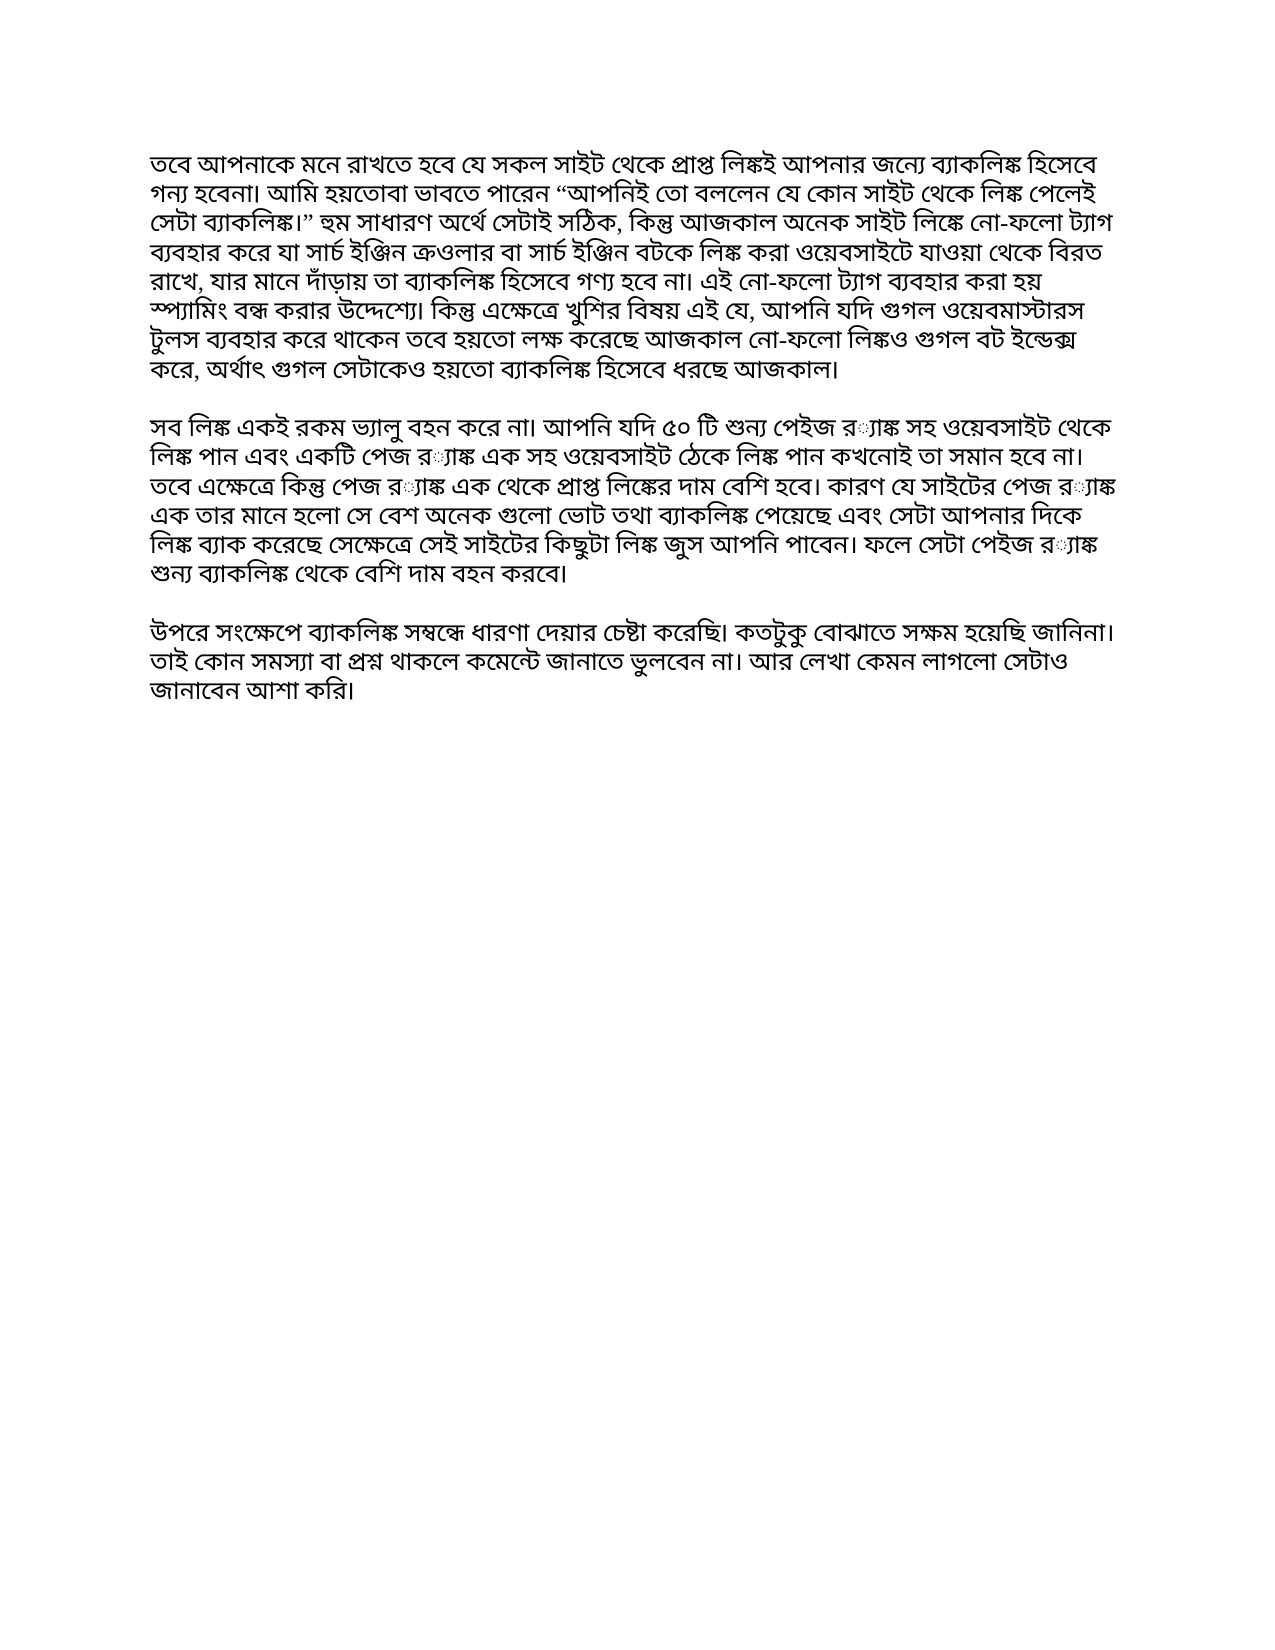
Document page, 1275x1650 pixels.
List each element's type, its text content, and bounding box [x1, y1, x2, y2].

text সব লিঙ্ক একই রকম ভ্যালু বহন করে না। আপনি যদি ৫০ টি শুন্য পেইজ র‍্যাঙ্ক সহ ওয়েবসাইট থেকে লিঙ্ক পান এবং একটি পেজ র‍্যাঙ্ক এক সহ ওয়েবসাইট ঠেকে লিঙ্ক পান কখনোই তা সমান হবে না। তবে এক্ষেত্রে কিন্তু পেজ র‍্যাঙ্ক এক থেকে প্রাপ্ত লিঙ্কের দাম বেশি হবে। কারণ যে সাইটের পেজ র‍্যাঙ্ক এক তার মানে হলো সে বেশ অনেক গুলো ভোট তথা ব্যাকলিঙ্ক পেয়েছে এবং সেটা আপনার দিকে লিঙ্ক ব্যাক করেছে সেক্ষেত্রে সেই সাইটের কিছুটা লিঙ্ক জুস আপনি পাবেন। ফলে সেটা পেইজ র‍্যাঙ্ক শুন্য ব্যাকলিঙ্ক থেকে বেশি দাম বহন করবে। [150, 413, 1125, 589]
text তবে আপনাকে মনে রাখতে হবে যে সকল সাইট থেকে প্রাপ্ত লিঙ্কই আপনার জন্যে ব্যাকলিঙ্ক হিসেবে গন্য হবেনা। আমি হয়তোবা ভাবতে পারেন “আপনিই তো বললেন যে কোন সাইট থেকে লিঙ্ক পেলেই সেটা ব্যাকলিঙ্ক।” হুম সাধারণ অর্থে সেটাই সঠিক, কিন্তু আজকাল অনেক সাইট লিঙ্কে নো-ফলো ট্যাগ ব্যবহার করে যা সার্চ ইঞ্জিন ক্রওলার বা সার্চ ইঞ্জিন বটকে লিঙ্ক করা ওয়েবসাইটে যাওয়া থেকে বিরত রাখে, যার মানে দাঁড়ায় তা ব্যাকলিঙ্ক হিসেবে গণ্য হবে না। এই নো-ফলো ট্যাগ ব্যবহার করা হয় স্প্যামিং বন্ধ করার উদ্দেশ্যে। কিন্তু এক্ষেত্রে খুশির বিষয় এই যে, আপনি যদি গুগল ওয়েবমাস্টারস টুলস ব্যবহার করে থাকেন তবে হয়তো লক্ষ করেছে আজকাল নো-ফলো লিঙ্কও গুগল বট ইন্ডেক্স করে, অর্থাৎ গুগল সেটাকেও হয়তো ব্যাকলিঙ্ক হিসেবে ধরছে আজকাল। [150, 150, 1125, 384]
text উপরে সংক্ষেপে ব্যাকলিঙ্ক সম্বন্ধে ধারণা দেয়ার চেষ্টা করেছি। কতটুকু বোঝাতে সক্ষম হয়েছি জানিনা। তাই কোন সমস্যা বা প্রশ্ন থাকলে কমেন্টে জানাতে ভুলবেন না। আর লেখা কেমন লাগলো সেটাও জানাবেন আশা করি। [150, 618, 1125, 706]
